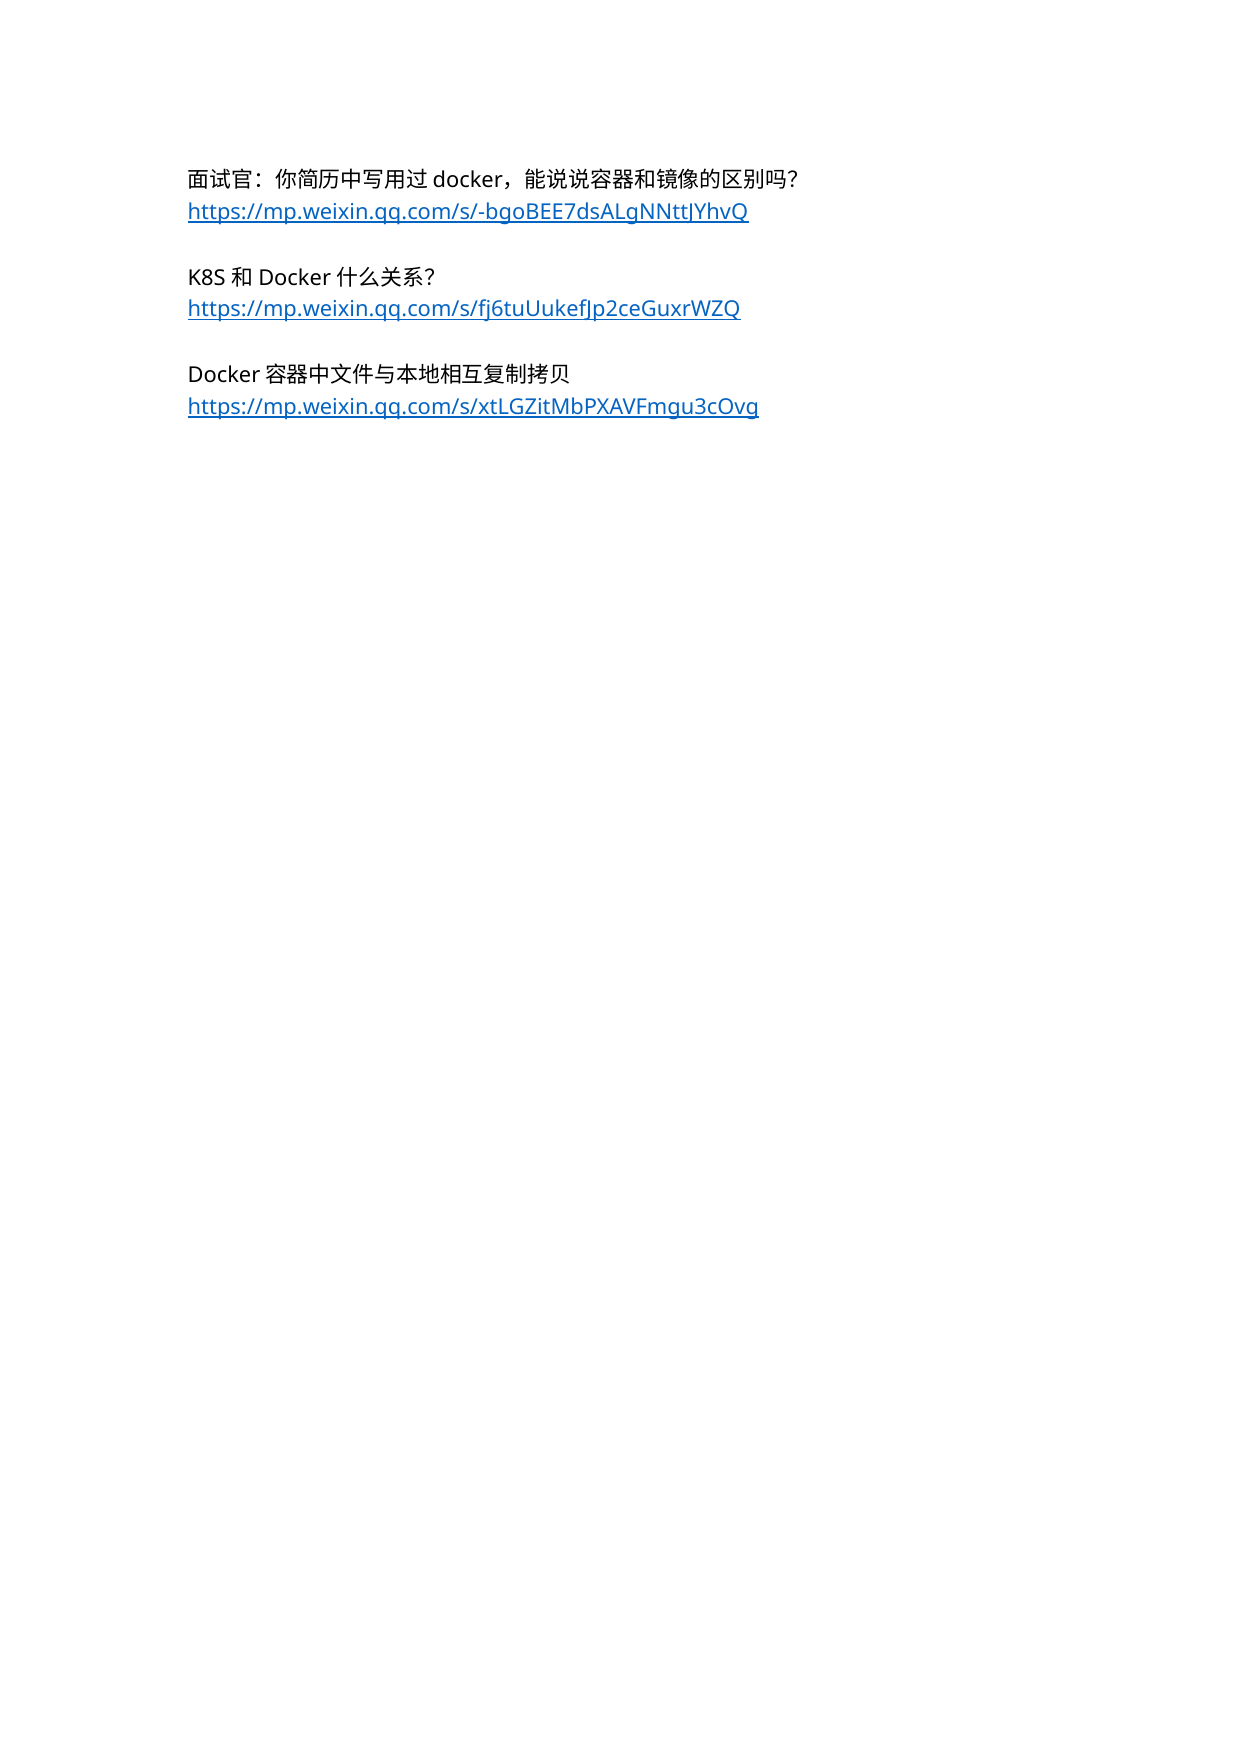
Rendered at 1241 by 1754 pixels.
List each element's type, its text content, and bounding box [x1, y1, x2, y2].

text 面试官：你简历中写用过docker，能说说容器和镜像的区别吗？ [187, 162, 1053, 194]
text https://mp.weixin.qq.com/s/-bgoBEE7dsALgNNttJYhvQ [187, 194, 1053, 227]
text https://mp.weixin.qq.com/s/fj6tuUukefJp2ceGuxrWZQ [187, 292, 1053, 324]
text Docker容器中文件与本地相互复制拷贝 [187, 357, 1053, 389]
text https://mp.weixin.qq.com/s/xtLGZitMbPXAVFmgu3cOvg [187, 389, 1053, 422]
text K8S 和 Docker 什么关系？ [187, 259, 1053, 292]
